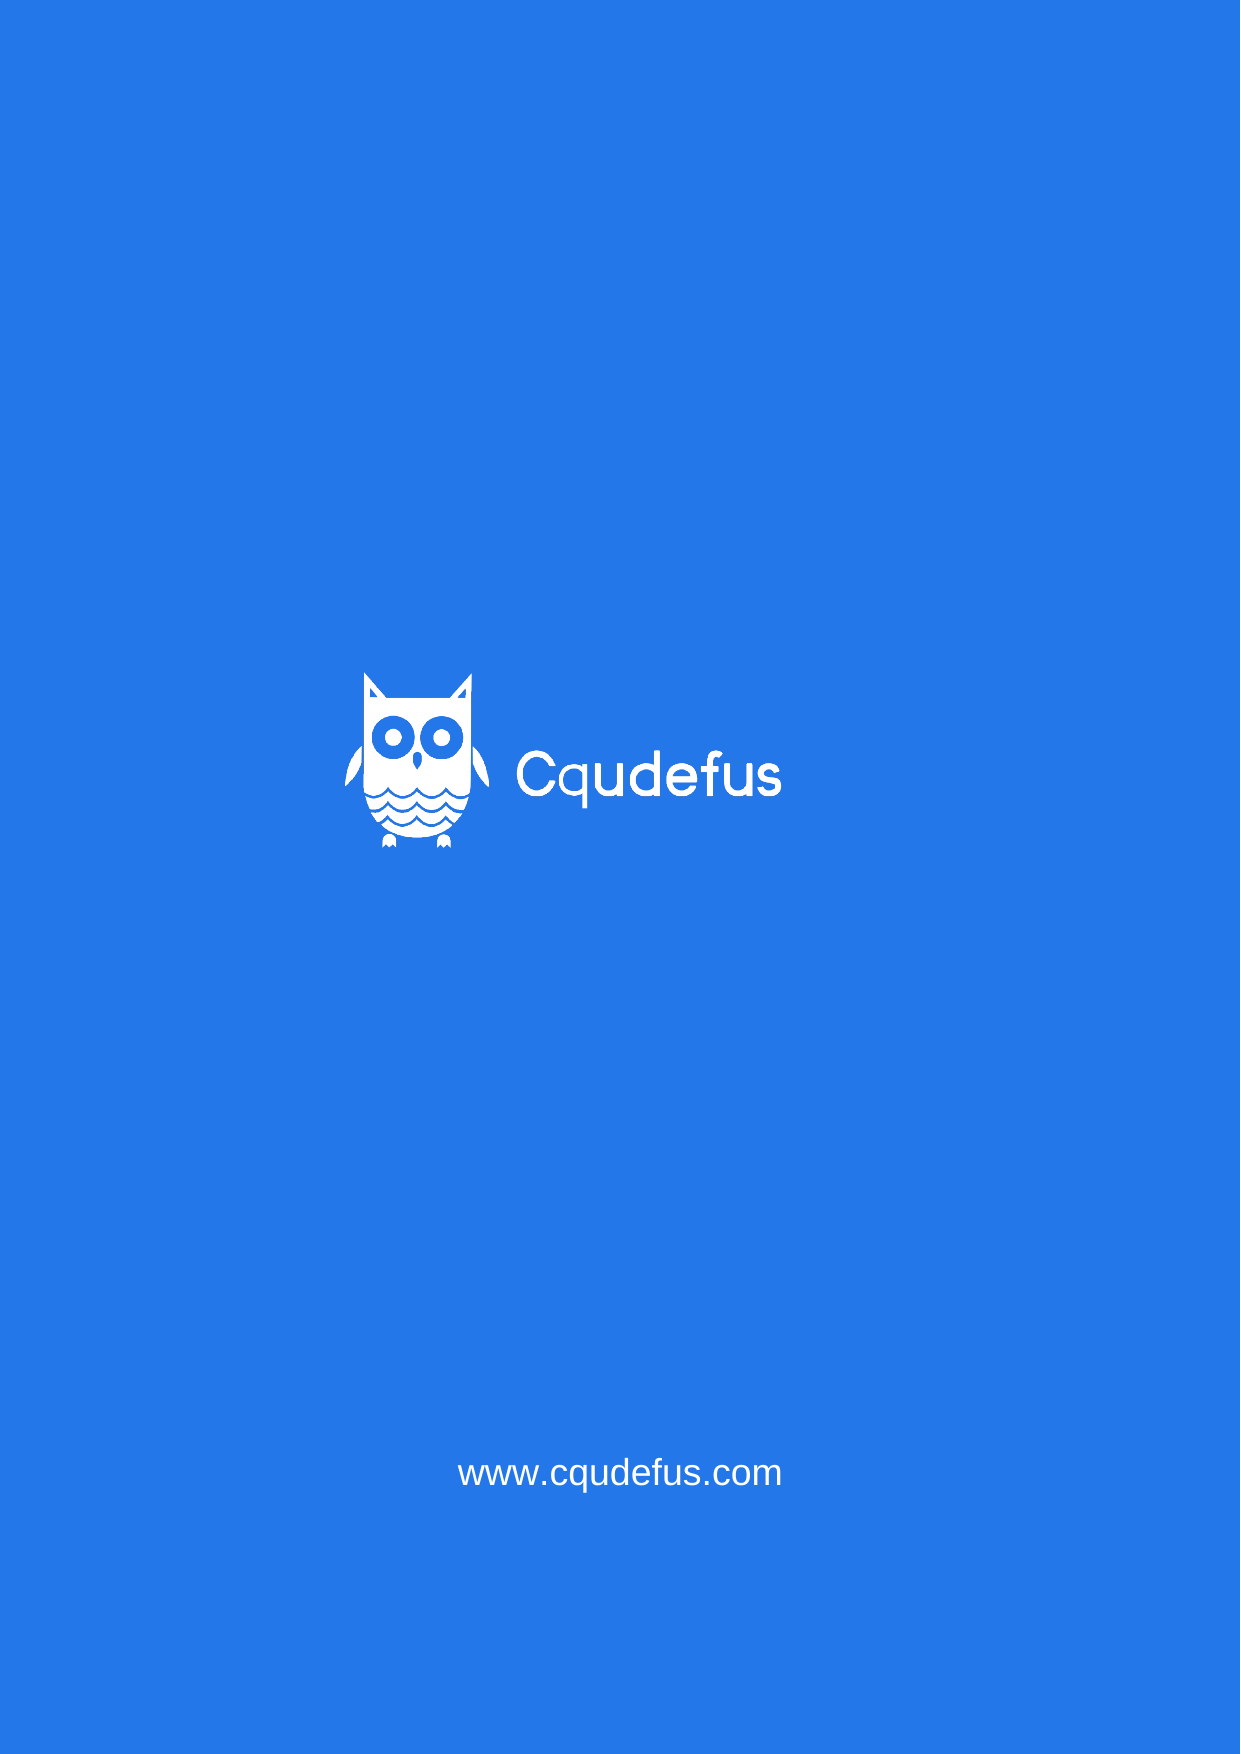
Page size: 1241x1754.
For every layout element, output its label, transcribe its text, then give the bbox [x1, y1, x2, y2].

picture [0, 0, 1240, 1754]
text www.cqudefus.com [75, 1450, 1165, 1493]
